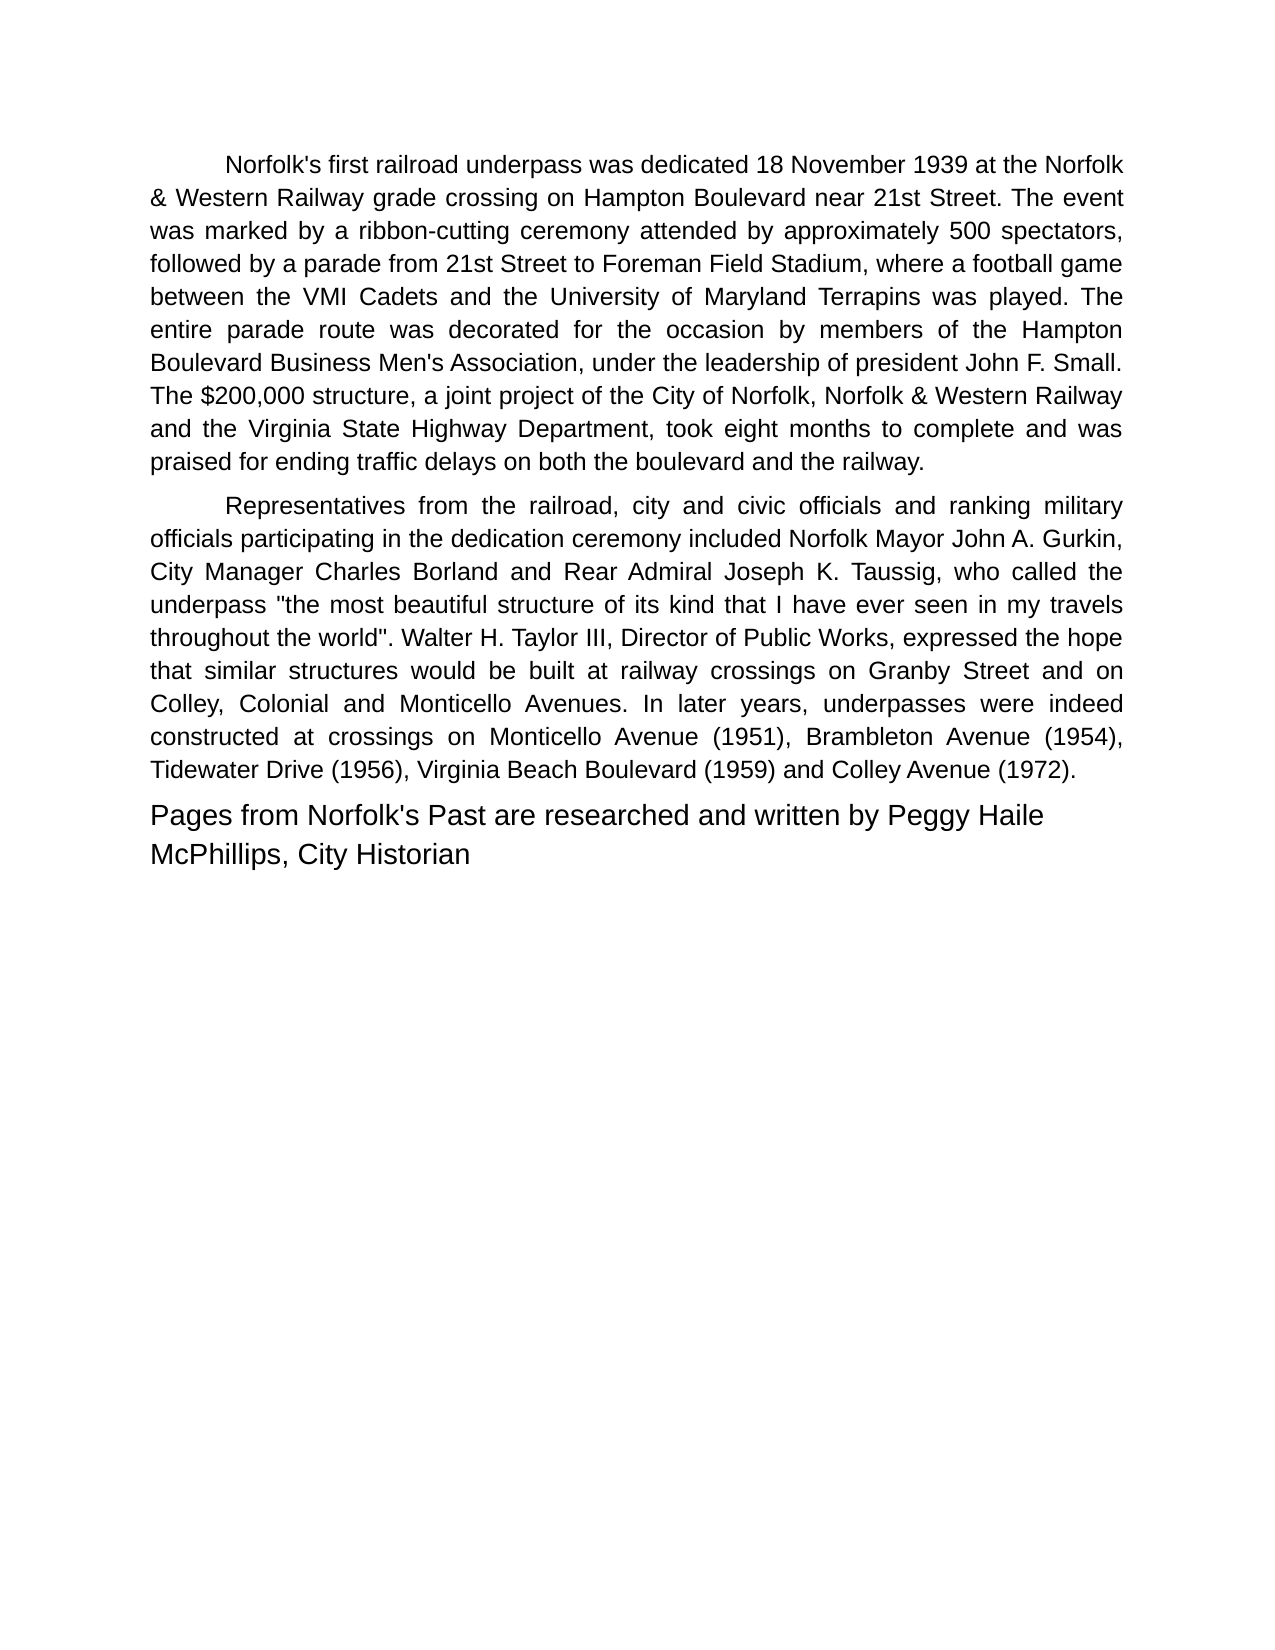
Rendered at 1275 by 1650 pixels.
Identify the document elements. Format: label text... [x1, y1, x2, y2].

text Representatives from the railroad, city and civic officials and ranking military officials participating in the dedication ceremony included Norfolk Mayor John A. Gurkin, City Manager Charles Borland and Rear Admiral Joseph K. Taussig, who called the underpass "the most beautiful structure of its kind that I have ever seen in my travels throughout the world". Walter H. Taylor III, Director of Public Works, expressed the hope that similar structures would be built at railway crossings on Granby Street and on Colley, Colonial and Monticello Avenues. In later years, underpasses were indeed constructed at crossings on Monticello Avenue (1951), Brambleton Avenue (1954), Tidewater Drive (1956), Virginia Beach Boulevard (1959) and Colley Avenue (1972). [150, 491, 1125, 783]
text Pages from Norfolk's Past are researched and written by Peggy Haile McPhillips, City Historian [150, 798, 1125, 870]
text Norfolk's first railroad underpass was dedicated 18 November 1939 at the Norfolk & Western Railway grade crossing on Hampton Boulevard near 21st Street. The event was marked by a ribbon-cutting ceremony attended by approximately 500 spectators, followed by a parade from 21st Street to Foreman Field Stadium, where a football game between the VMI Cadets and the University of Maryland Terrapins was played. The entire parade route was decorated for the occasion by members of the Hampton Boulevard Business Men's Association, under the leadership of president John F. Small. The $200,000 structure, a joint project of the City of Norfolk, Norfolk & Western Railway and the Virginia State Highway Department, took eight months to complete and was praised for ending traffic delays on both the boulevard and the railway. [150, 150, 1125, 476]
